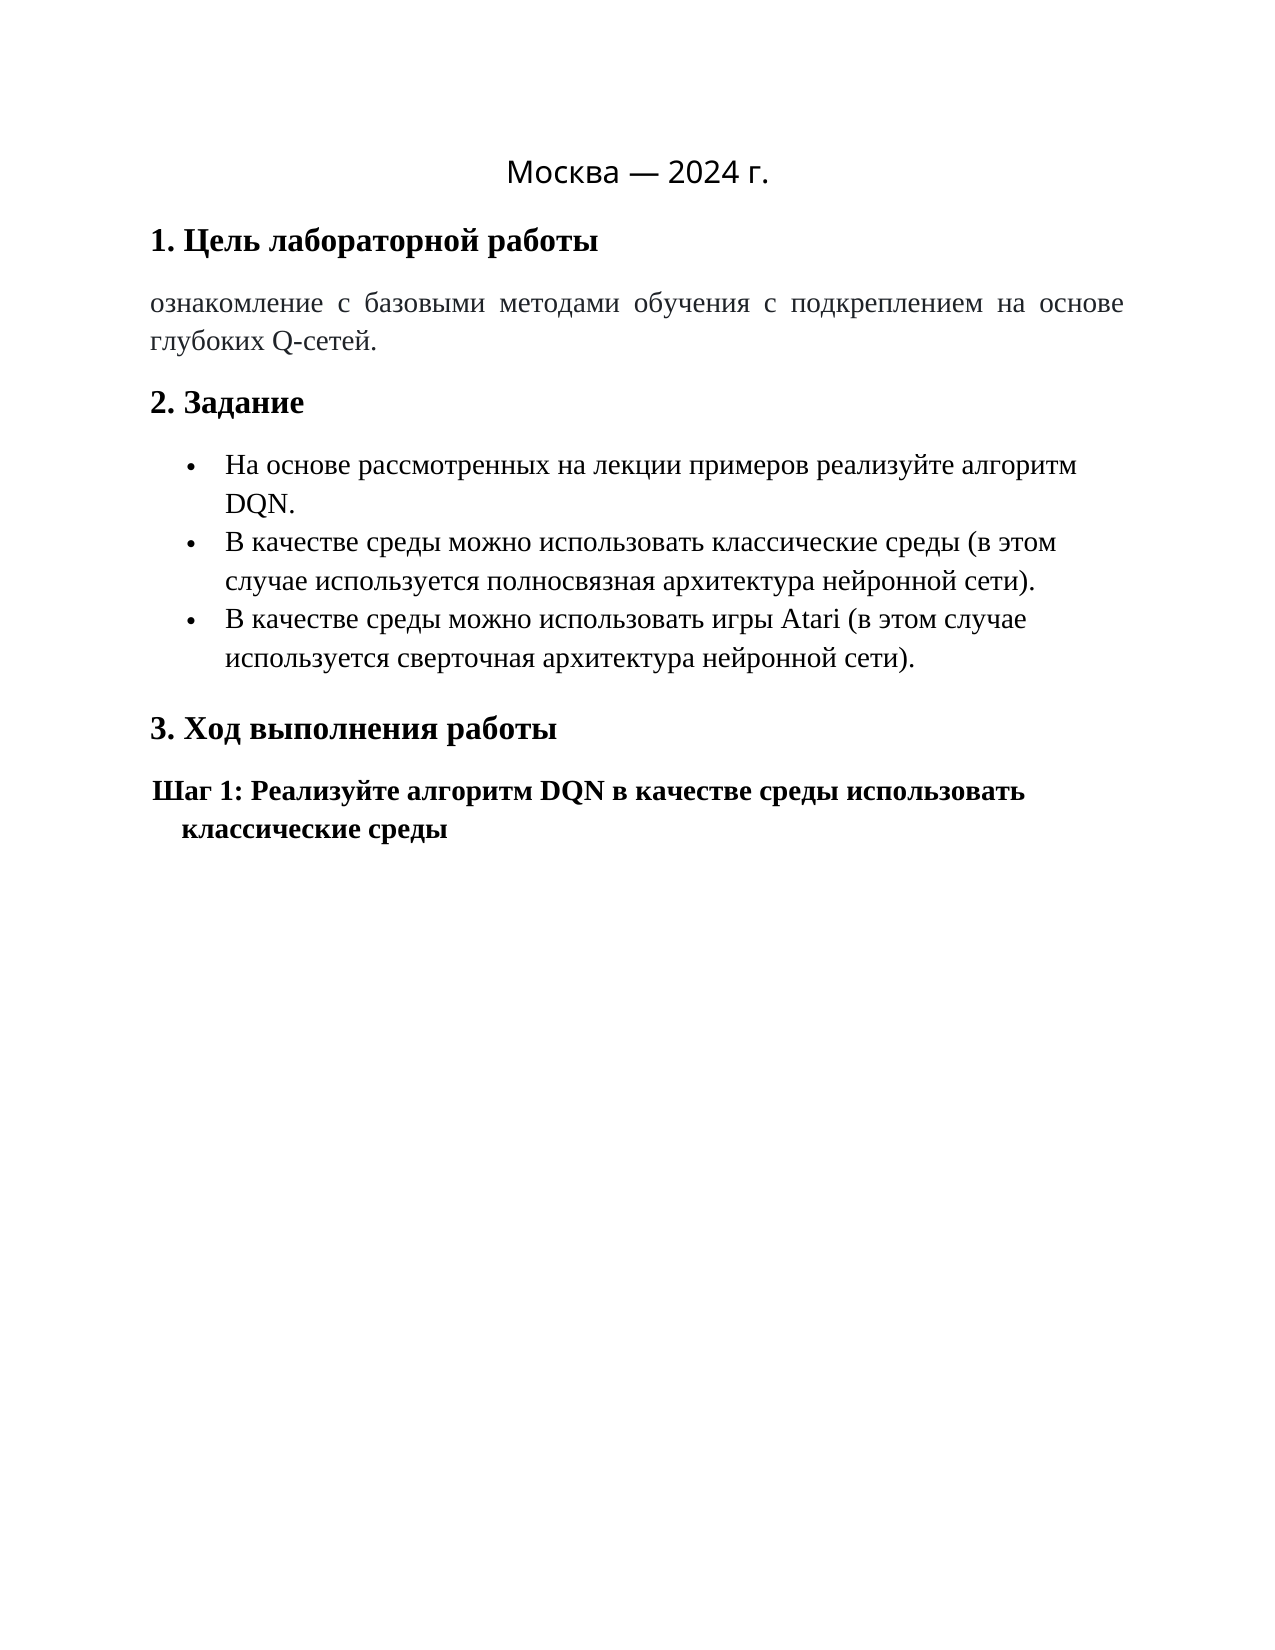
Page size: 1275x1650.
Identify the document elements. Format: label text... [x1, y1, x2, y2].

text Москва — 2024 г. [150, 150, 1125, 193]
list В качестве среды можно использовать классические среды (в этом случае используется полносвязная архитектура нейронной сети). [187, 524, 1125, 597]
list В качестве среды можно использовать игры Atari (в этом случае используется сверточная архитектура нейронной сети). [187, 602, 1125, 674]
text 3. Ход выполнения работы [150, 708, 1125, 746]
text ознакомление с базовыми методами обучения с подкреплением на основе глубоких Q-сетей. [150, 318, 1125, 357]
list На основе рассмотренных на лекции примеров реализуйте алгоритм DQN. [187, 447, 1125, 519]
text 1. Цель лабораторной работы [150, 220, 1125, 258]
text Шаг 1: Реализуйте алгоритм DQN в качестве среды использовать классические среды [152, 773, 1125, 845]
text 2. Задание [150, 383, 1125, 421]
